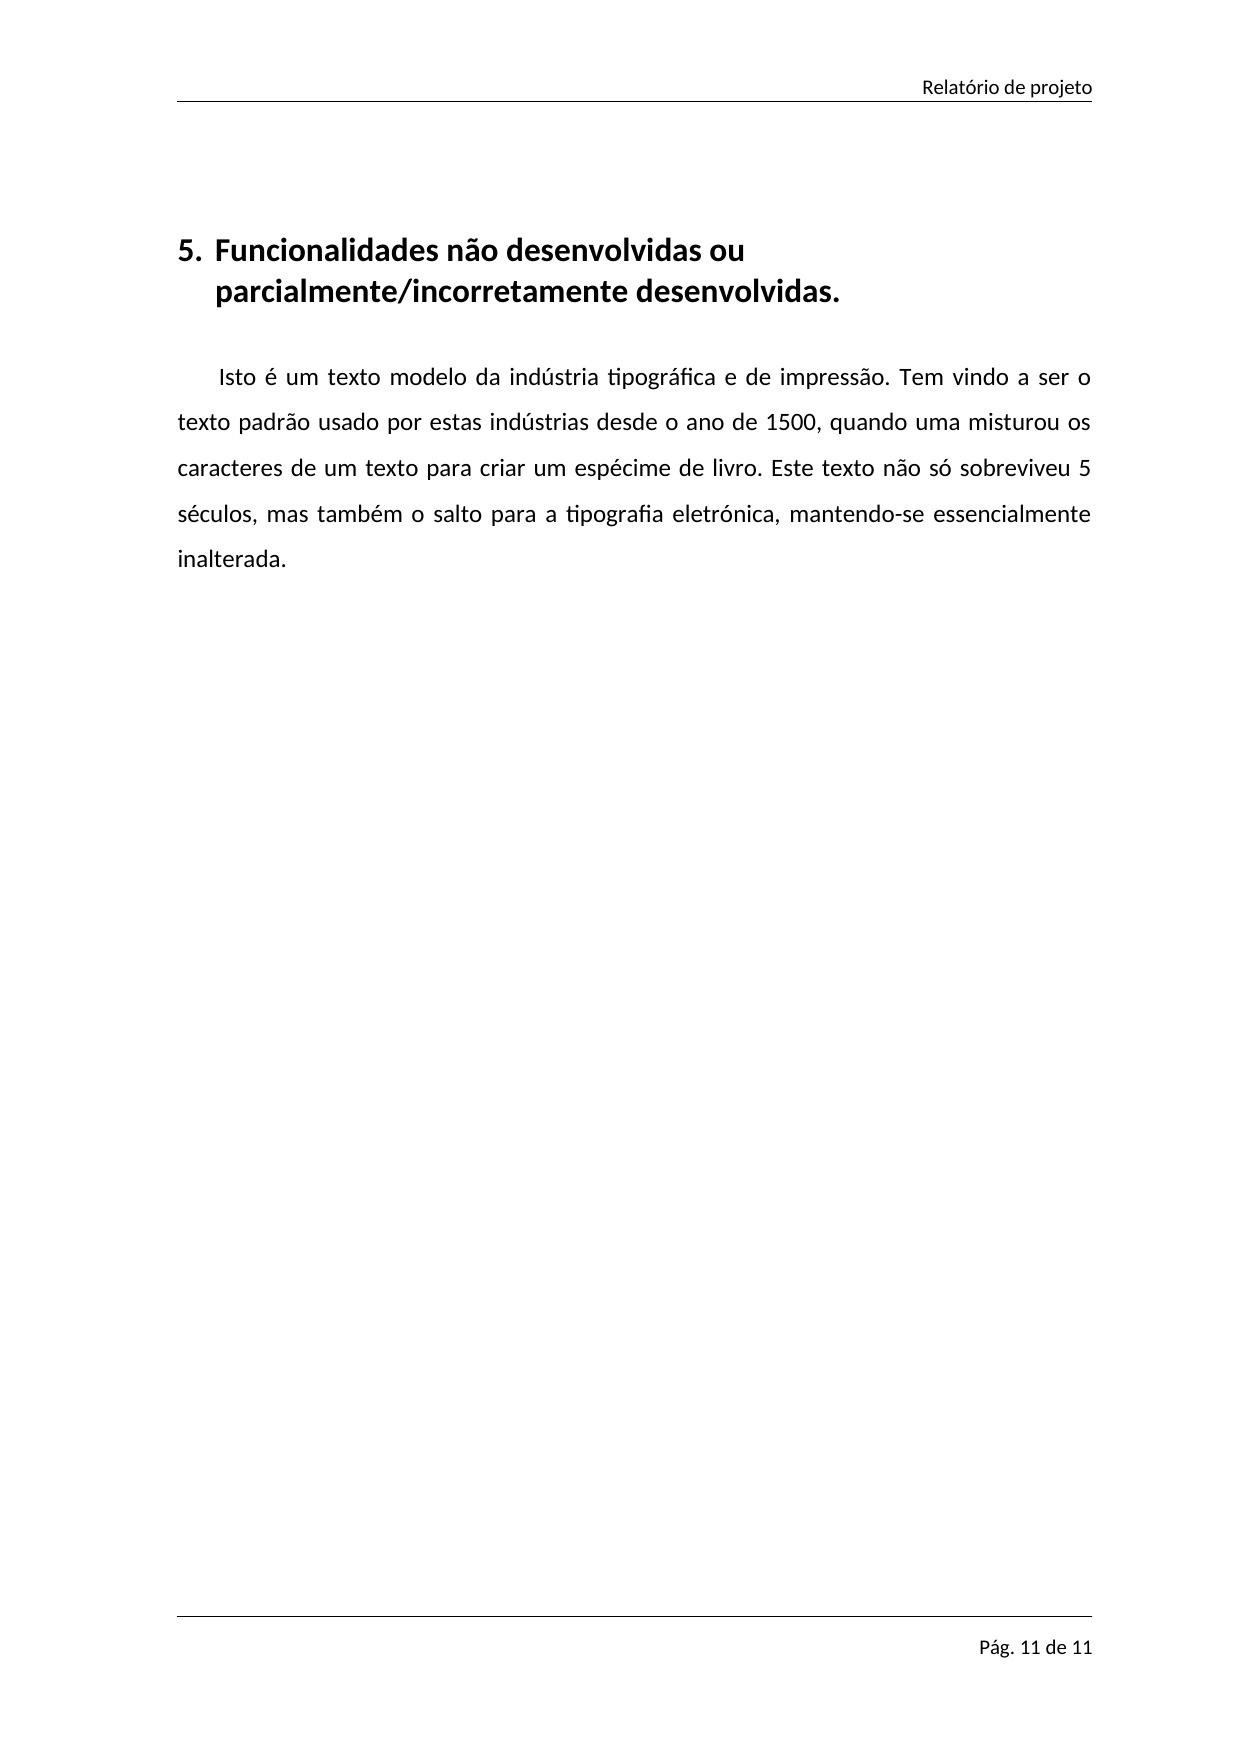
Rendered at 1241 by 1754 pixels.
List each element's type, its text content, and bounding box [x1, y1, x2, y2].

text Isto é um texto modelo da indústria tipográfica e de impressão. Tem vindo a ser o texto padrão usado por estas indústrias desde o ano de 1500, quando uma misturou os caracteres de um texto para criar um espécime de livro. Este texto não só sobreviveu 5 séculos, mas também o salto para a tipografia eletrónica, mantendo-se essencialmente inalterada. [177, 361, 1092, 574]
subtitle Funcionalidades não desenvolvidas ou parcialmente/incorretamente desenvolvidas. [177, 229, 1092, 311]
